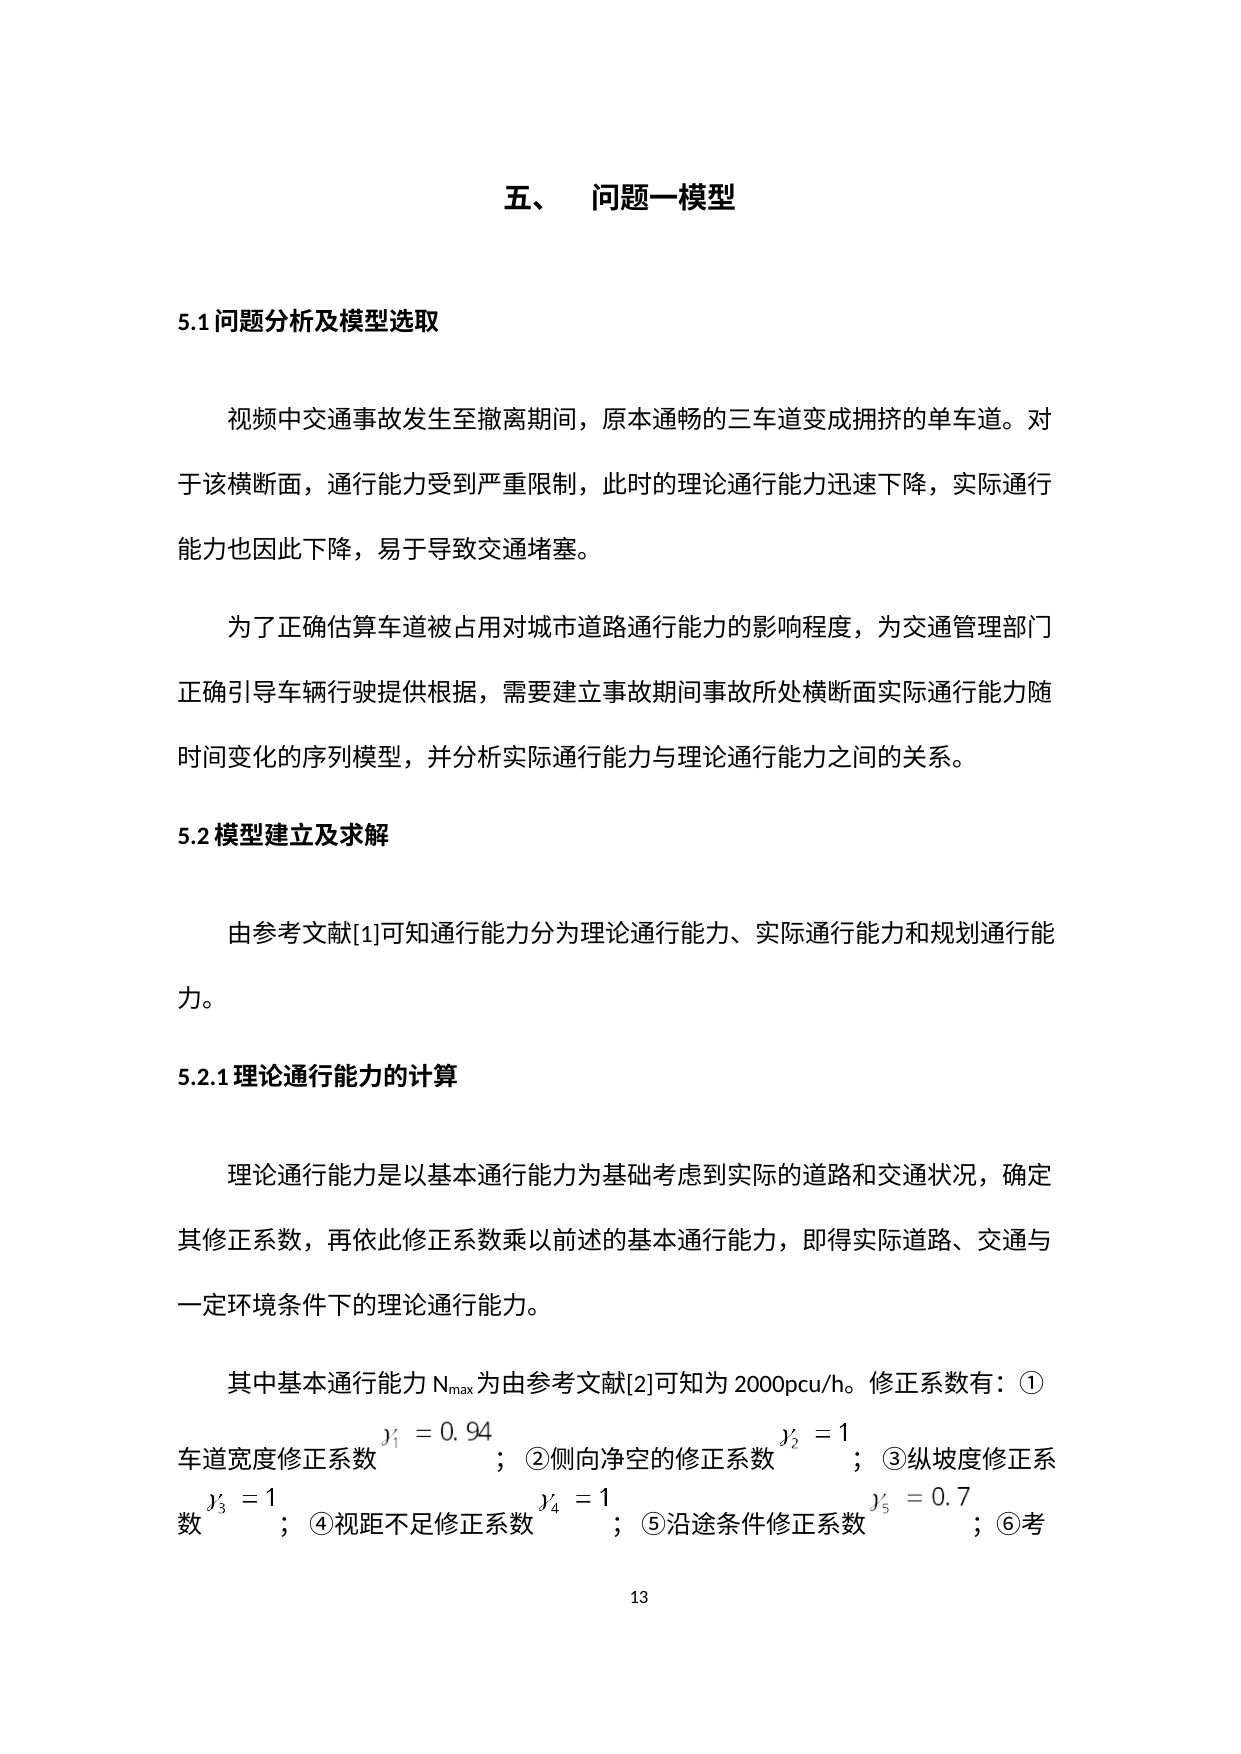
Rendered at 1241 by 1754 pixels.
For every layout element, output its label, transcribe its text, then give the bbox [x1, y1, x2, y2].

subtitle 问题一模型 [177, 164, 1063, 229]
text 由参考文献[1]可知通行能力分为理论通行能力、实际通行能力和规划通行能力。 [177, 899, 1063, 1029]
text 为了正确估算车道被占用对城市道路通行能力的影响程度，为交通管理部门正确引导车辆行驶提供根据，需要建立事故期间事故所处横断面实际通行能力随时间变化的序列模型，并分析实际通行能力与理论通行能力之间的关系。 [177, 593, 1063, 788]
subtitle 5.2模型建立及求解 [177, 801, 1063, 866]
text 视频中交通事故发生至撤离期间，原本通畅的三车道变成拥挤的单车道。对于该横断面，通行能力受到严重限制，此时的理论通行能力迅速下降，实际通行能力也因此下降，易于导致交通堵塞。 [177, 385, 1063, 580]
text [177, 1349, 1063, 1544]
text 理论通行能力是以基本通行能力为基础考虑到实际的道路和交通状况，确定其修正系数，再依此修正系数乘以前述的基本通行能力，即得实际道路、交通与一定环境条件下的理论通行能力。 [177, 1141, 1063, 1336]
subtitle 5.2.1理论通行能力的计算 [177, 1042, 1063, 1107]
subtitle 5.1问题分析及模型选取 [177, 287, 1063, 352]
